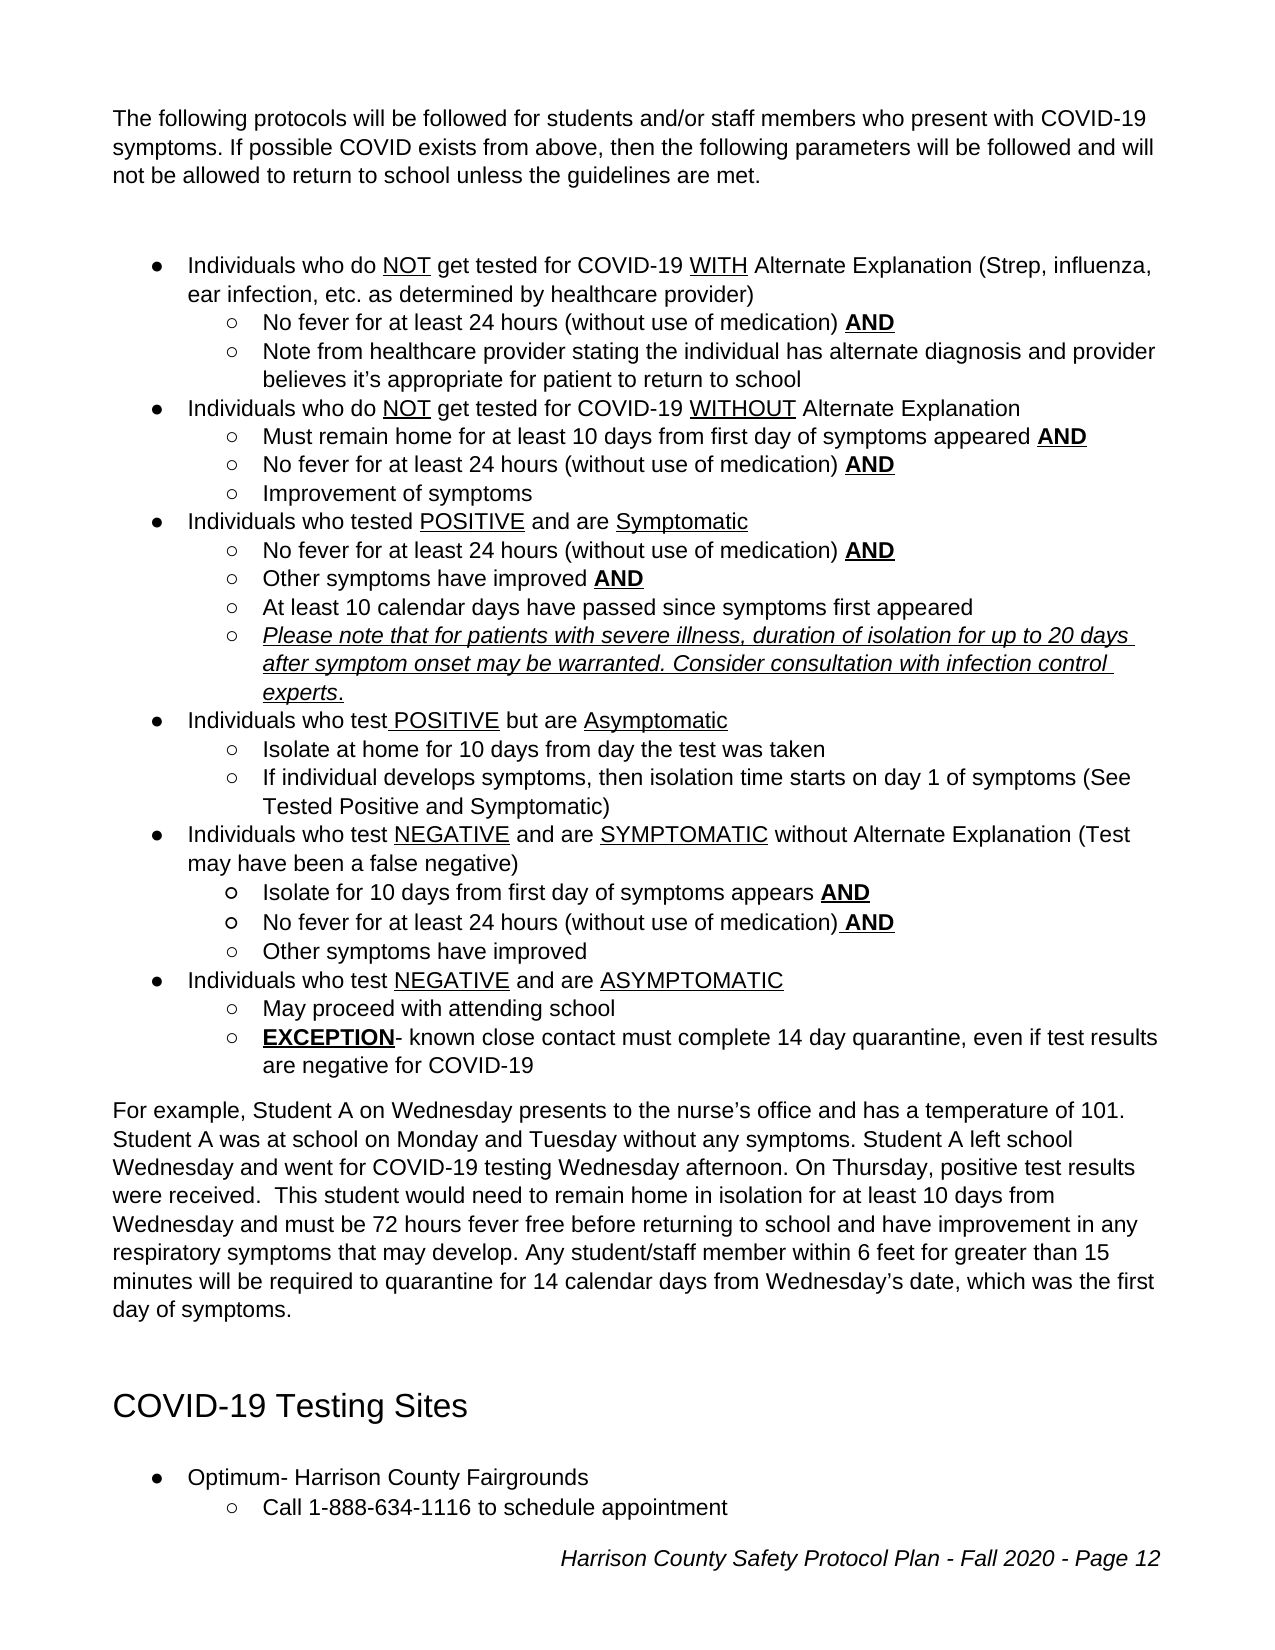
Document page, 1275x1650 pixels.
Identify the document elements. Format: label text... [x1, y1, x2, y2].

list Note from healthcare provider stating the individual has alternate diagnosis and provider believes it’s appropriate for patient to return to school [225, 338, 1162, 392]
list Individuals who test POSITIVE but are Asymptomatic [150, 707, 1162, 734]
list No fever for at least 24 hours (without use of medication) AND [225, 537, 1162, 563]
text The following protocols will be followed for students and/or staff members who present with COVID-19 symptoms. If possible COVID exists from above, then the following parameters will be followed and will not be allowed to return to school unless the guidelines are met. [112, 105, 1162, 188]
list Improvement of symptoms [225, 480, 1162, 506]
list Optimum- Harrison County Fairgrounds [150, 1464, 1162, 1490]
list If individual develops symptoms, then isolation time starts on day 1 of symptoms (See Tested Positive and Symptomatic) [225, 764, 1162, 819]
list Individuals who test NEGATIVE and are ASYMPTOMATIC [150, 967, 1162, 993]
list At least 10 calendar days have passed since symptoms first appeared [225, 593, 1162, 620]
list Please note that for patients with severe illness, duration of isolation for up to 20 days after symptom onset may be warranted. Consider consultation with infection control experts. [225, 622, 1162, 705]
list Isolate for 10 days from first day of symptoms appears AND [225, 878, 1162, 906]
text For example, Student A on Wednesday presents to the nurse’s office and has a temperature of 101. Student A was at school on Monday and Tuesday without any symptoms. Student A left school Wednesday and went for COVID-19 testing Wednesday afternoon. On Thursday, positive test results were received. This student would need to remain home in isolation for at least 10 days from Wednesday and must be 72 hours fever free before returning to school and have improvement in any respiratory symptoms that may develop. Any student/staff member within 6 feet for greater than 15 minutes will be required to quarantine for 14 calendar days from Wednesday’s date, which was the first day of symptoms. [112, 1097, 1162, 1323]
list May proceed with attending school [225, 995, 1162, 1022]
list No fever for at least 24 hours (without use of medication) AND [225, 908, 1162, 936]
list Individuals who tested POSITIVE and are Symptomatic [150, 508, 1162, 534]
list Must remain home for at least 10 days from first day of symptoms appeared AND [225, 423, 1162, 449]
list Call 1-888-634-1116 to schedule appointment [478, 1494, 1162, 1520]
list EXCEPTION- known close contact must complete 14 day quarantine, even if test results are negative for COVID-19 [225, 1024, 1162, 1078]
list Individuals who do NOT get tested for COVID-19 WITHOUT Alternate Explanation [150, 394, 1162, 421]
list Individuals who do NOT get tested for COVID-19 WITH Alternate Explanation (Strep, influenza, ear infection, etc. as determined by healthcare provider) [150, 252, 1162, 307]
list Other symptoms have improved [225, 938, 1162, 965]
list Other symptoms have improved AND [225, 565, 1162, 591]
text COVID-19 Testing Sites [112, 1386, 1162, 1425]
list No fever for at least 24 hours (without use of medication) AND [225, 451, 1162, 478]
list Call 1-888-634-1116 to schedule appointment [225, 1494, 471, 1520]
list Isolate at home for 10 days from day the test was taken [225, 736, 1162, 762]
list Individuals who test NEGATIVE and are SYMPTOMATIC without Alternate Explanation (Test may have been a false negative) [150, 821, 1162, 876]
list No fever for at least 24 hours (without use of medication) AND [225, 309, 1162, 336]
